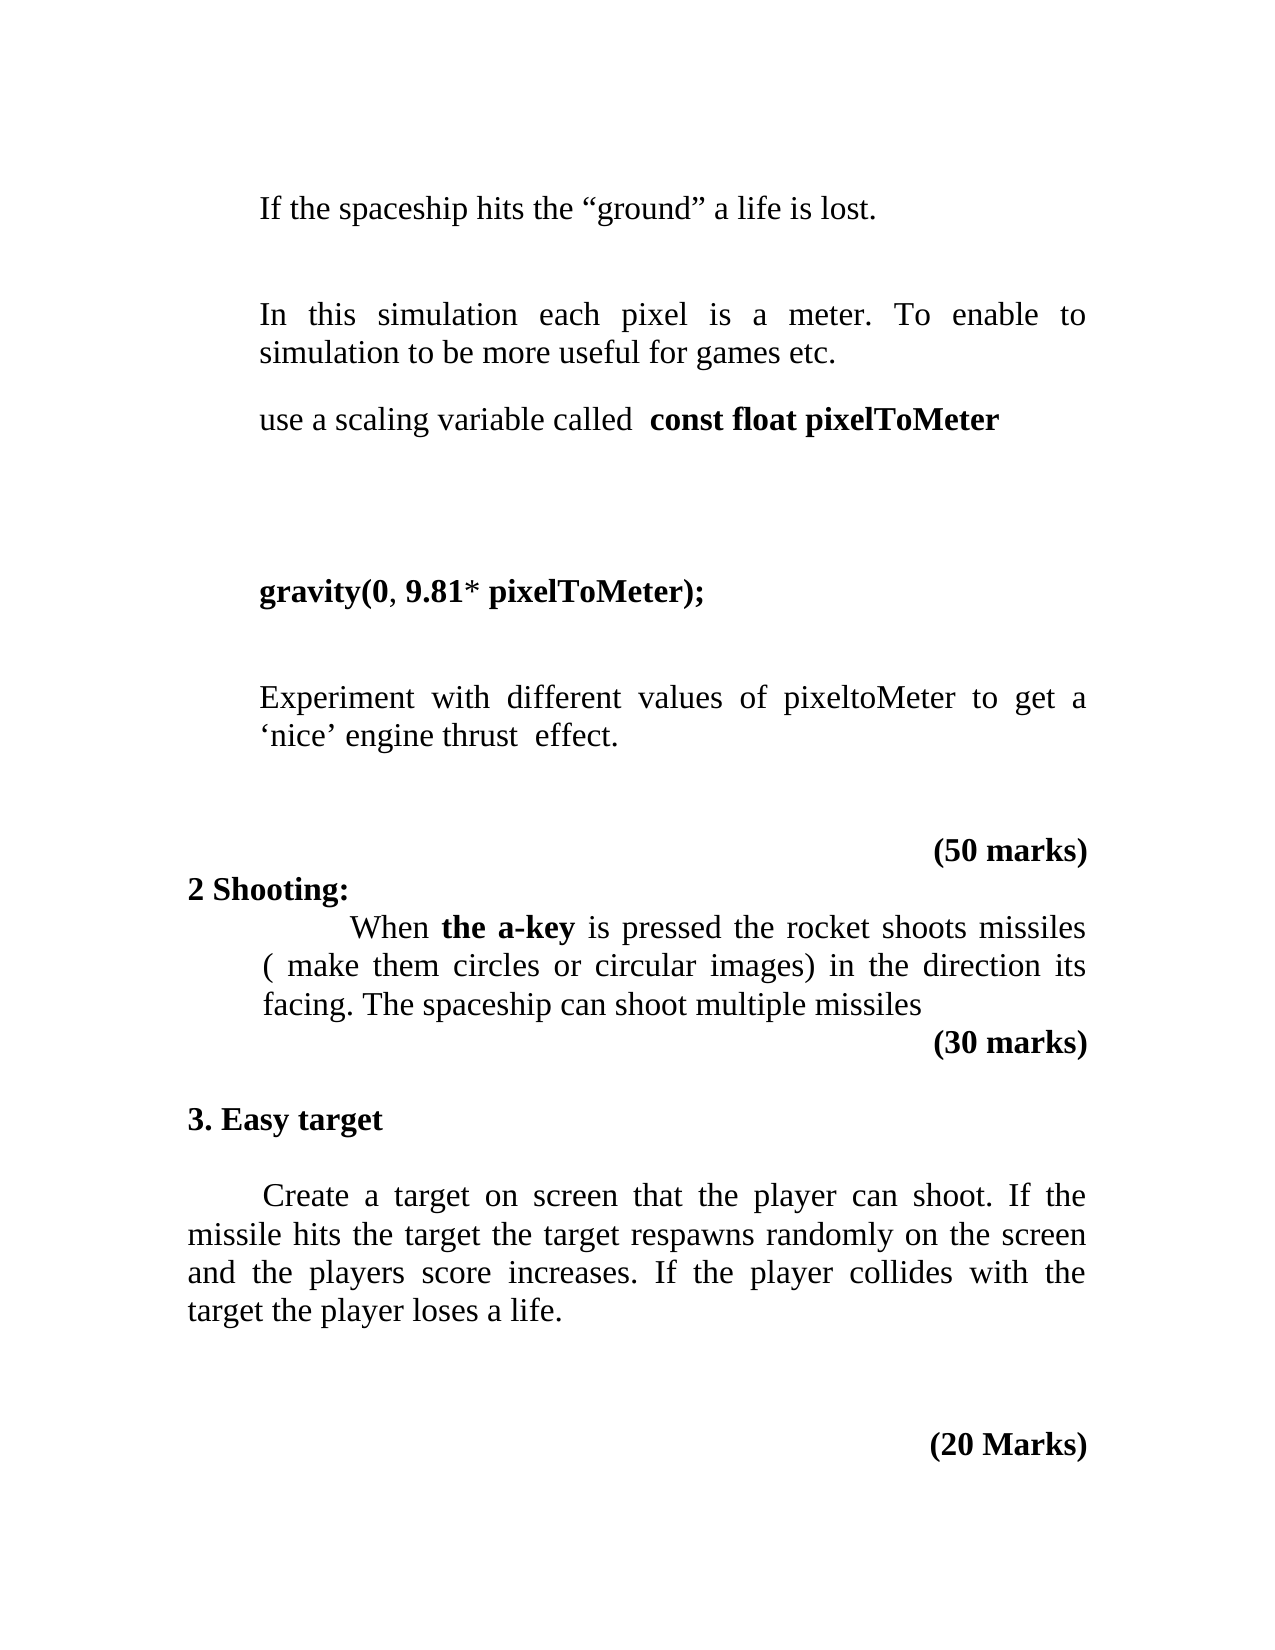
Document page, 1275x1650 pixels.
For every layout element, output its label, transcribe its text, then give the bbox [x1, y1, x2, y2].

text Experiment with different values of pixeltoMeter to get a ‘nice’ engine thrust effect. [187, 677, 1087, 754]
text (30 marks) [337, 1022, 1087, 1060]
text gravity(0, 9.81* pixelToMeter); [187, 572, 1087, 610]
text 2 Shooting: [187, 869, 1087, 907]
text If the spaceship hits the “ground” a life is lost. [187, 188, 1087, 227]
text (20 Marks) [337, 1424, 1087, 1463]
text In this simulation each pixel is a meter. To enable to simulation to be more useful for games etc. [187, 294, 1087, 370]
text use a scaling variable called const float pixelToMeter [187, 399, 1087, 437]
text Create a target on screen that the player can shoot. If the missile hits the target the target respawns randomly on the screen and the players score increases. If the player collides with the target the player loses a life. [187, 1175, 1087, 1329]
text When the a-key is pressed the rocket shoots missiles ( make them circles or circular images) in the direction its facing. The spaceship can shoot multiple missiles [262, 907, 1087, 1022]
text 3. Easy target [187, 1099, 1087, 1137]
text (50 marks) [337, 830, 1087, 869]
